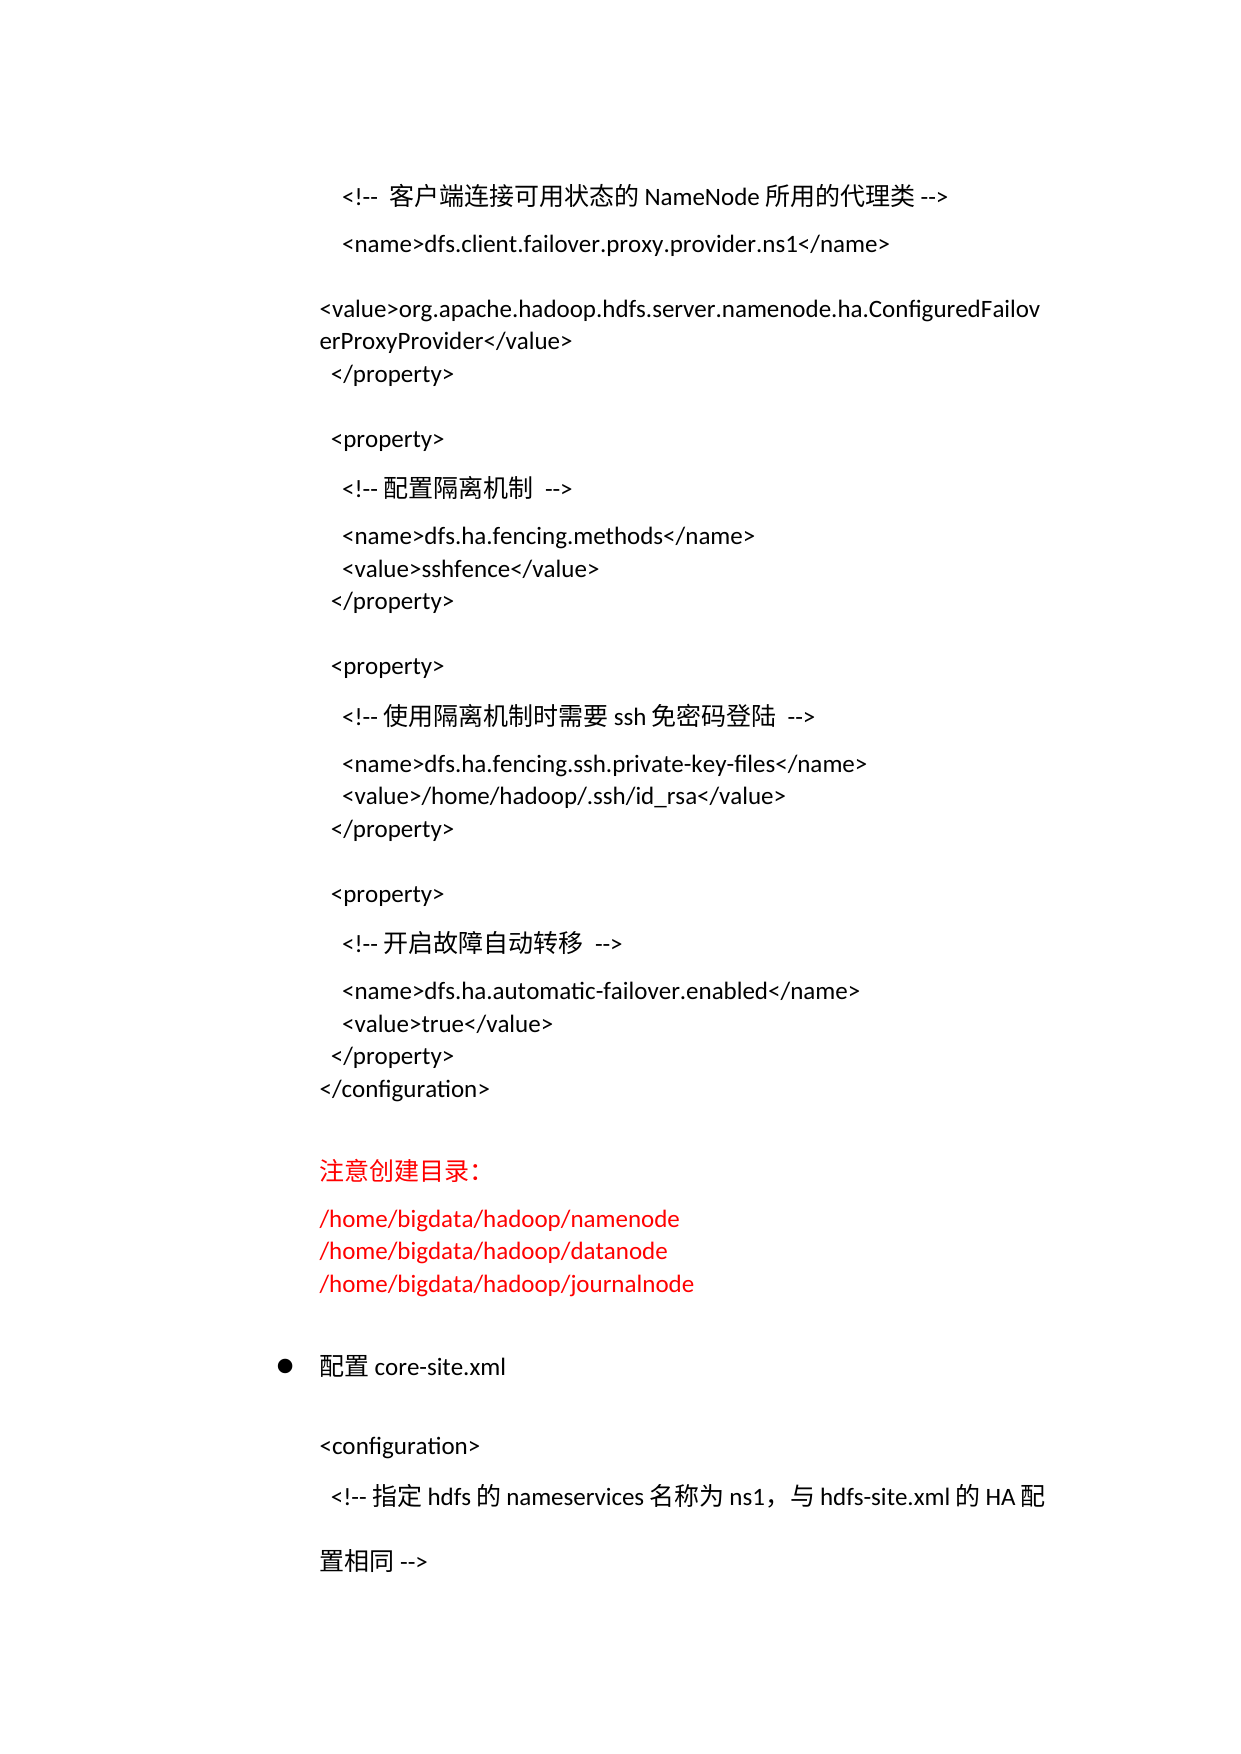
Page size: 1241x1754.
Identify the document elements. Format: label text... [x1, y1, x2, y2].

list <property> [319, 649, 1053, 682]
list <value>org.apache.hadoop.hdfs.server.namenode.ha.ConfiguredFailoverProxyProvider</value> [319, 259, 1053, 357]
list <name>dfs.ha.fencing.ssh.private-key-files</name> [319, 747, 1053, 779]
list <!-- 使用隔离机制时需要ssh免密码登陆 --> [319, 682, 1053, 747]
list /home/bigdata/hadoop/namenode [319, 1202, 1053, 1234]
list <!-- 开启故障自动转移 --> [319, 909, 1053, 974]
list <value>true</value> [319, 1007, 1053, 1039]
list /home/bigdata/hadoop/datanode [319, 1234, 1053, 1267]
list <!-- 客户端连接可用状态的NameNode所用的代理类 --> [319, 162, 1053, 227]
list <property> [319, 877, 1053, 909]
list <value>sshfence</value> [319, 552, 1053, 584]
text <!-- 指定hdfs的nameservices名称为ns1，与hdfs-site.xml的HA配置相同 --> [319, 1462, 1053, 1592]
list <property> [319, 422, 1053, 454]
list 注意创建目录： [319, 1137, 1053, 1202]
list 配置core-site.xml [276, 1332, 1053, 1397]
list </property> [319, 1039, 1053, 1072]
list <!-- 配置隔离机制 --> [319, 454, 1053, 519]
list <name>dfs.ha.fencing.methods</name> [319, 519, 1053, 552]
list </property> [319, 812, 1053, 844]
list <name>dfs.ha.automatic-failover.enabled</name> [319, 974, 1053, 1007]
list </property> [319, 357, 1053, 389]
list <value>/home/hadoop/.ssh/id_rsa</value> [319, 779, 1053, 812]
list /home/bigdata/hadoop/journalnode [319, 1267, 1053, 1299]
list <name>dfs.client.failover.proxy.provider.ns1</name> [319, 227, 1053, 259]
text <configuration> [319, 1429, 1053, 1462]
list </configuration> [319, 1072, 1053, 1104]
list </property> [319, 584, 1053, 617]
